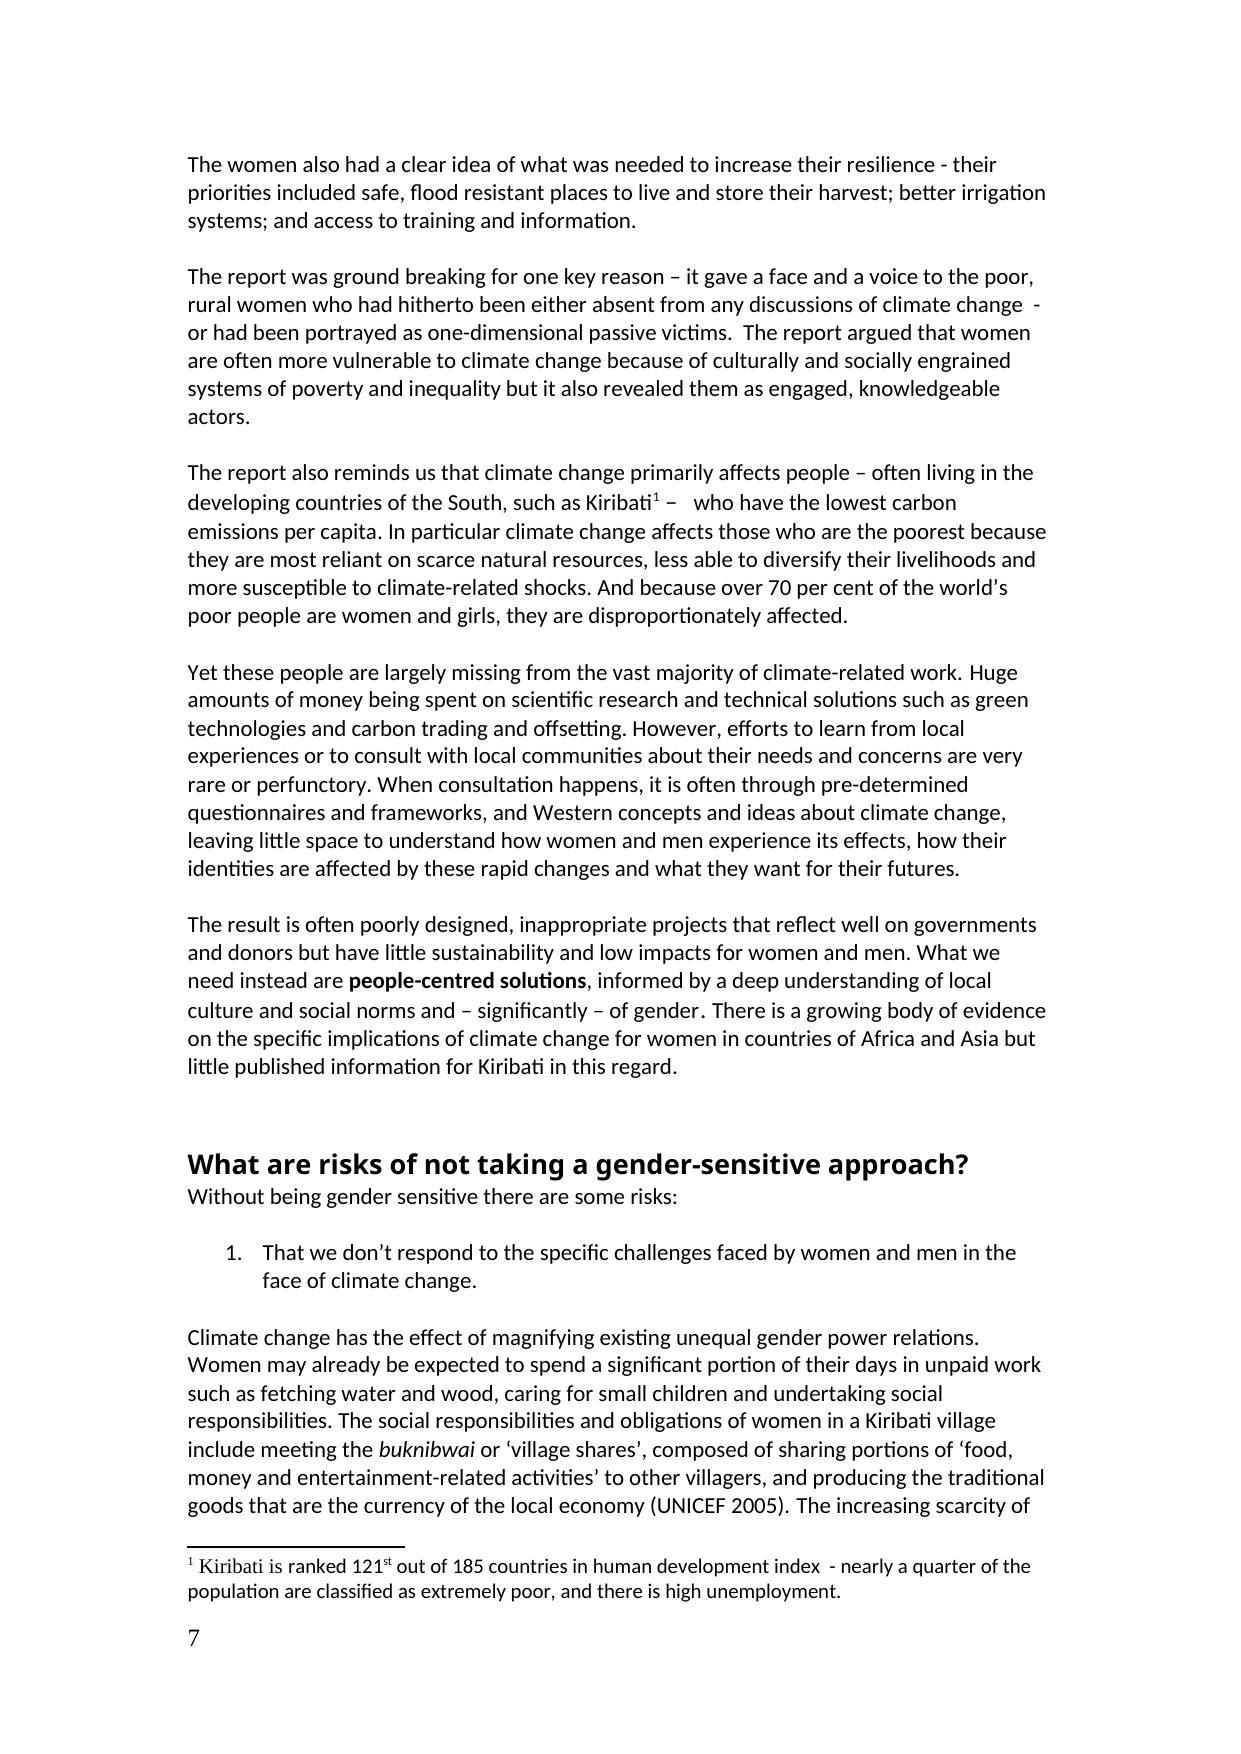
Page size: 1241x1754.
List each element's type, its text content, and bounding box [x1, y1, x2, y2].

subtitle What are risks of not taking a gender-sensitive approach? [187, 1146, 1053, 1182]
list That we don’t respond to the specific challenges faced by women and men in the face of climate change. [225, 1238, 1053, 1294]
text The women also had a clear idea of what was needed to increase their resilience - their priorities included safe, flood resistant places to live and store their harvest; better irrigation systems; and access to training and information. [187, 150, 1053, 234]
text The report was ground breaking for one key reason – it gave a face and a voice to the poor, rural women who had hitherto been either absent from any discussions of climate change - or had been portrayed as one-dimensional passive victims. The report argued that women are often more vulnerable to climate change because of culturally and socially engrained systems of poverty and inequality but it also revealed them as engaged, knowledgeable actors. [187, 262, 1053, 430]
text Yet these people are largely missing from the vast majority of climate-related work. Huge amounts of money being spent on scientific research and technical solutions such as green technologies and carbon trading and offsetting. However, efforts to learn from local experiences or to consult with local communities about their needs and concerns are very rare or perfunctory. When consultation happens, it is often through pre-determined questionnaires and frameworks, and Western concepts and ideas about climate change, leaving little space to understand how women and men experience its effects, how their identities are affected by these rapid changes and what they want for their futures. [187, 658, 1053, 882]
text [187, 1323, 1053, 1519]
text The result is often poorly designed, inappropriate projects that reflect well on governments and donors but have little sustainability and low impacts for women and men. What we need instead are people-centred solutions, informed by a deep understanding of local culture and social norms and – significantly – of gender. There is a growing body of evidence on the specific implications of climate change for women in countries of Africa and Asia but little published information for Kiribati in this regard. [187, 910, 1053, 1080]
text Without being gender sensitive there are some risks: [187, 1182, 1053, 1211]
text The report also reminds us that climate change primarily affects people – often living in the developing countries of the South, such as Kiribati – who have the lowest carbon emissions per capita. In particular climate change affects those who are the poorest because they are most reliant on scarce natural resources, less able to diversify their livelihoods and more susceptible to climate-related shocks. And because over 70 per cent of the world’s poor people are women and girls, they are disproportionately affected. [187, 458, 1053, 629]
